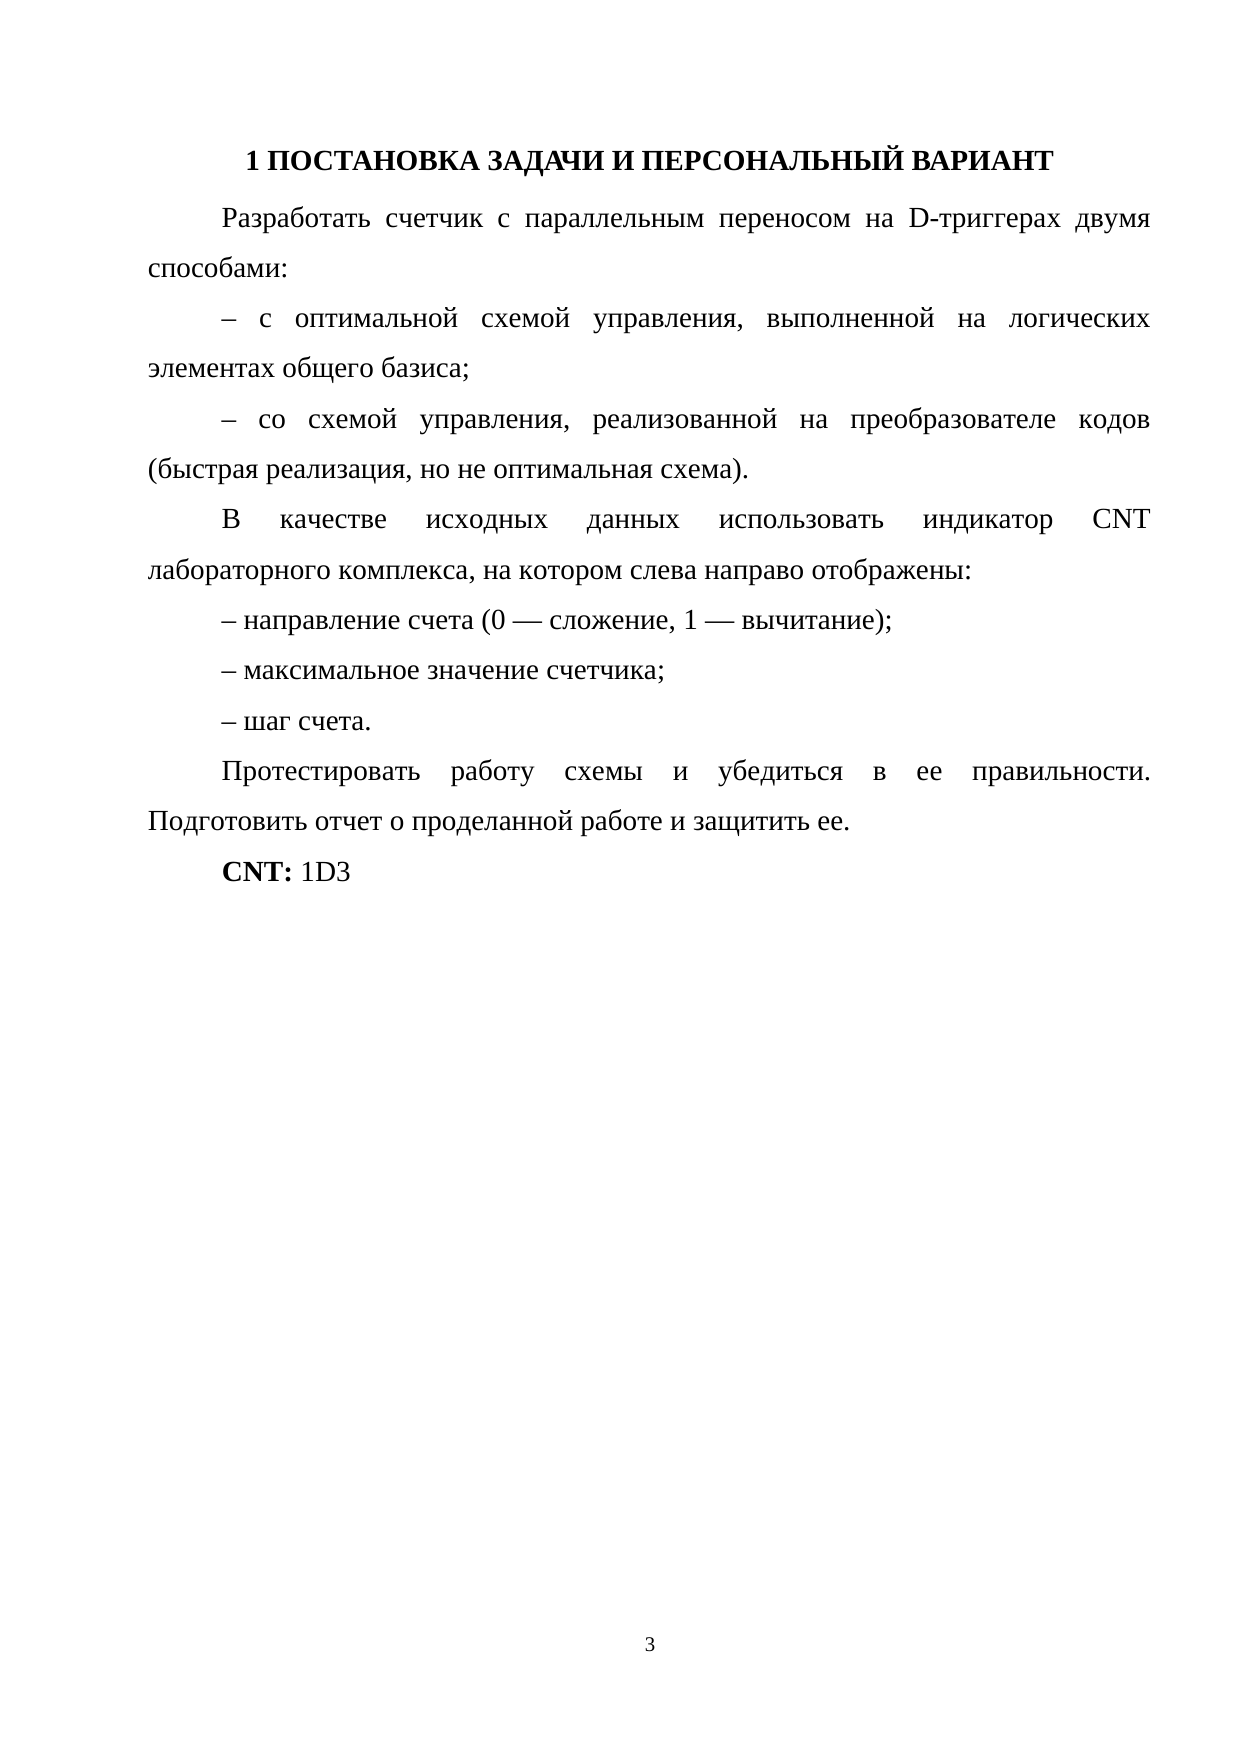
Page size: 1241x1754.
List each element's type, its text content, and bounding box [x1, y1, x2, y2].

text – максимальное значение счетчика; [148, 652, 1152, 686]
text CNT: 1D3 [148, 854, 1152, 887]
text – со схемой управления, реализованной на преобразователе кодов (быстрая реализация, но не оптимальная схема). [148, 401, 1152, 485]
text – направление счета (0 — сложение, 1 — вычитание); [148, 602, 1152, 636]
text Разработать счетчик с параллельным переносом на D-триггерах двумя способами: [148, 200, 1152, 283]
subtitle 1 ПОСТАНОВКА ЗАДАЧИ И ПЕРСОНАЛЬНЫЙ ВАРИАНТ [148, 143, 1152, 177]
text – шаг счета. [148, 703, 1152, 736]
text В качестве исходных данных использовать индикатор CNT лабораторного комплекса, на котором слева направо отображены: [148, 502, 1152, 585]
text – с оптимальной схемой управления, выполненной на логических элементах общего базиса; [148, 300, 1152, 384]
text Протестировать работу схемы и убедиться в ее правильности. Подготовить отчет о проделанной работе и защитить ее. [148, 753, 1152, 837]
